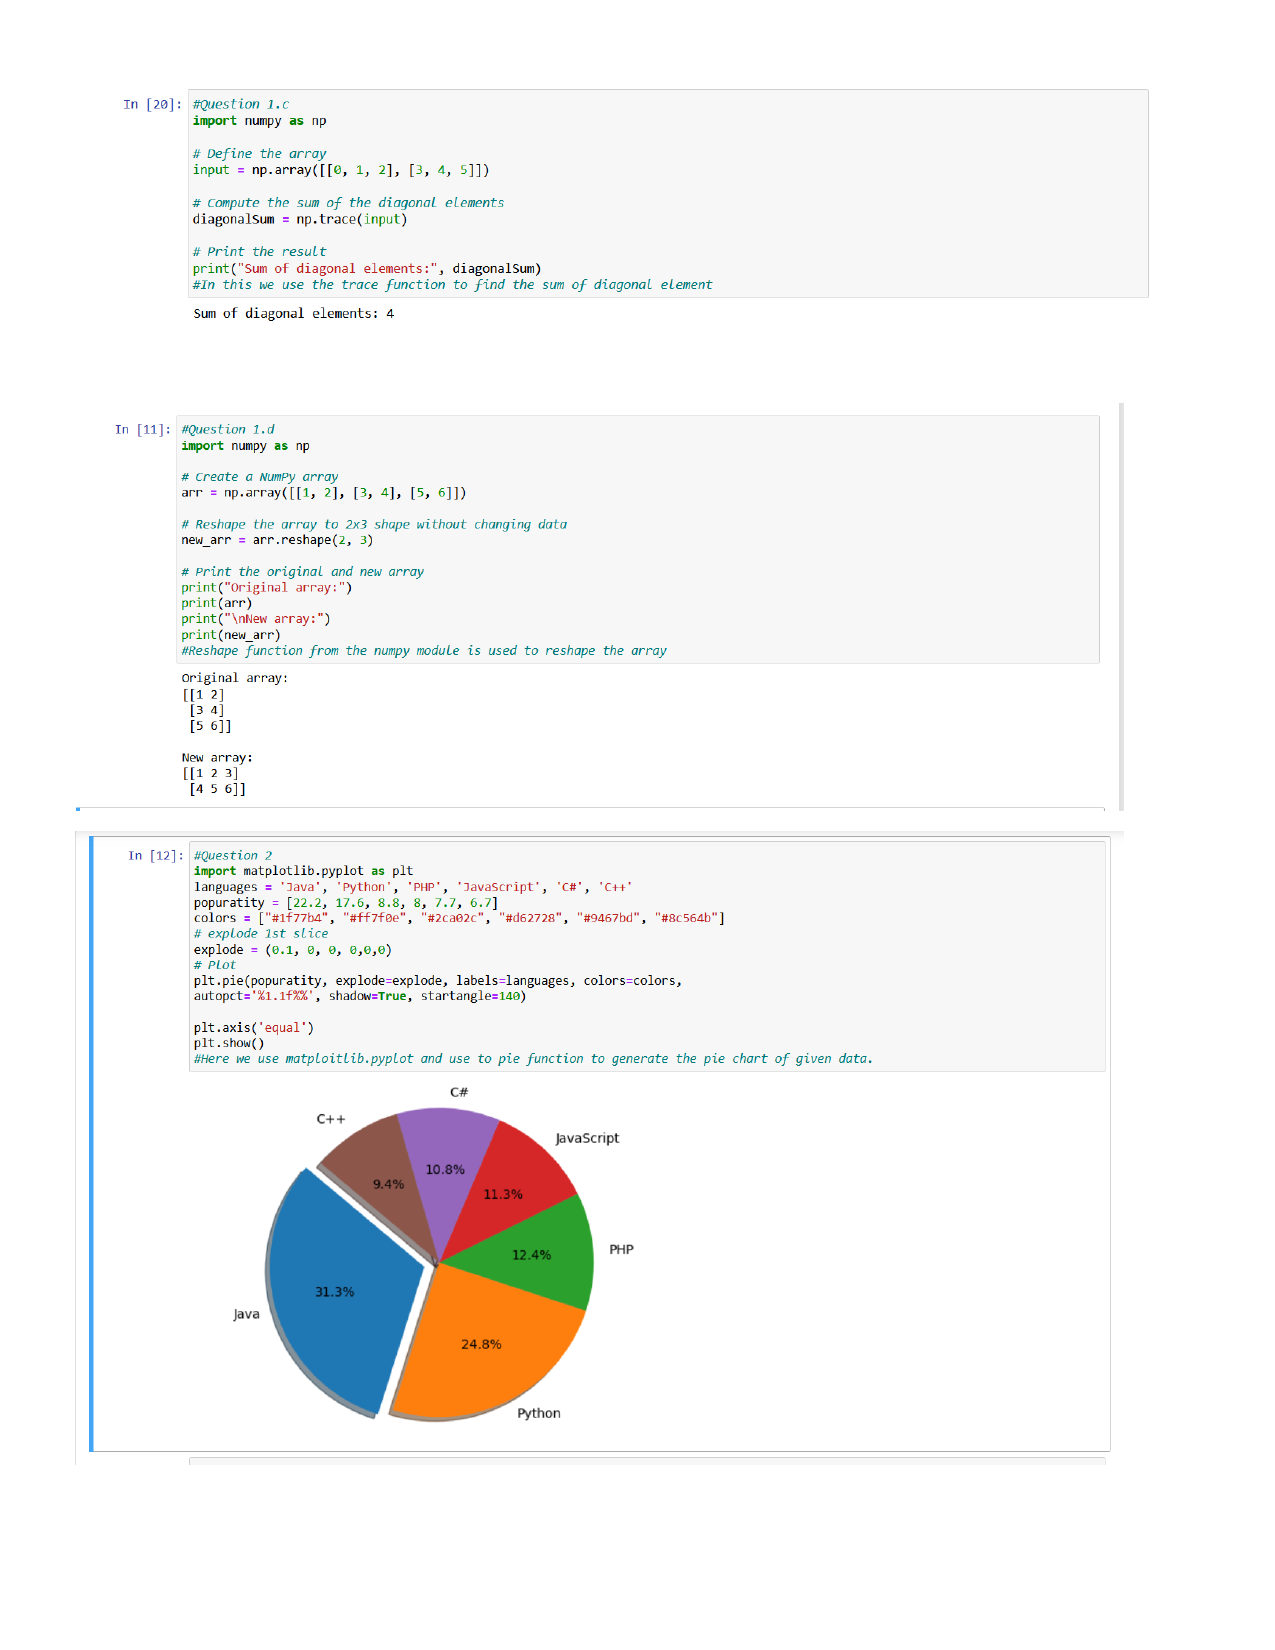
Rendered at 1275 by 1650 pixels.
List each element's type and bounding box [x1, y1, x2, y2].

picture [75, 403, 1124, 811]
picture [75, 75, 1165, 330]
picture [75, 829, 1124, 1465]
